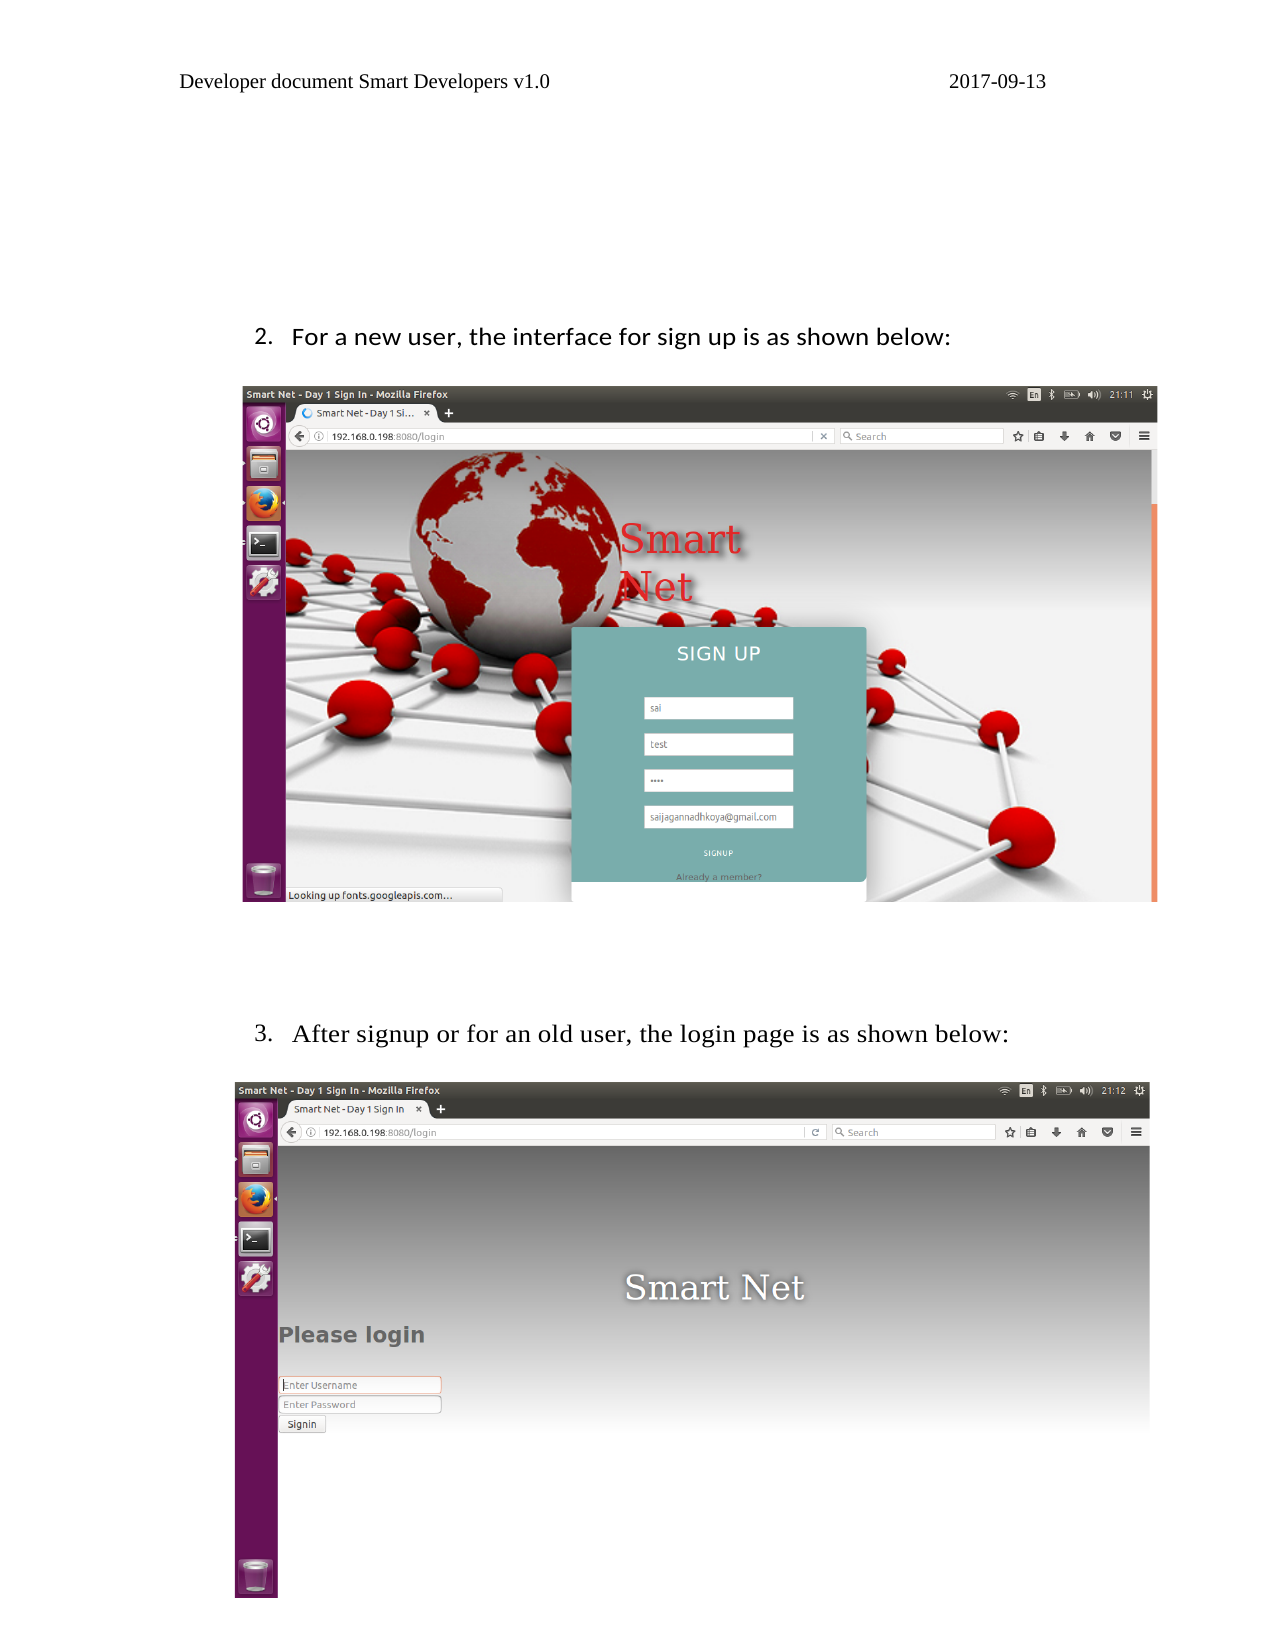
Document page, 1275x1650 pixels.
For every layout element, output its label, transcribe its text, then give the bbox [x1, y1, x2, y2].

picture [242, 386, 1158, 902]
list For a new user, the interface for sign up is as shown below: [254, 320, 1096, 351]
list After signup or for an old user, the login page is as shown below: [254, 1018, 1096, 1048]
picture [234, 1082, 1150, 1598]
